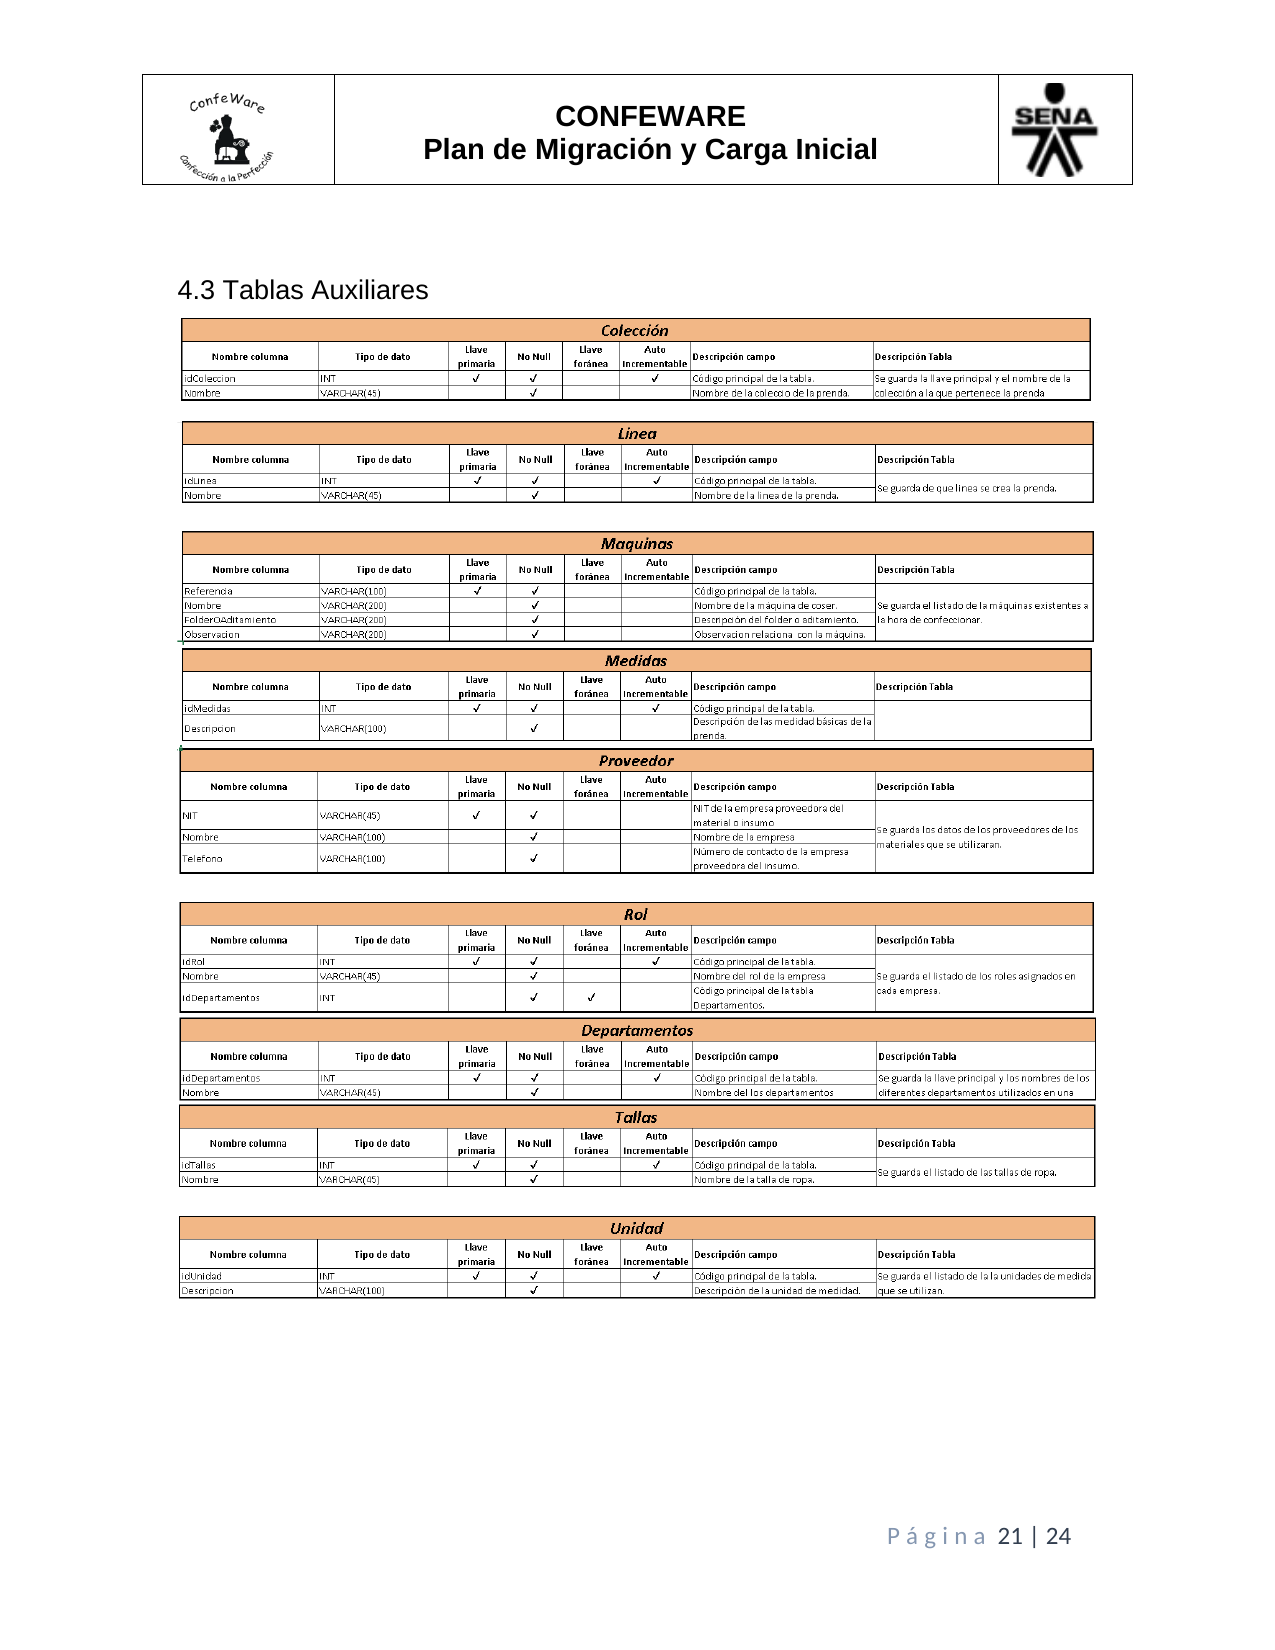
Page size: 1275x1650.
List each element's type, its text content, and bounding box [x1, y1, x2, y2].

picture [176, 312, 1097, 404]
picture [177, 417, 1098, 1301]
picture [173, 90, 274, 181]
picture [1000, 83, 1103, 177]
subtitle 4.3 Tablas Auxiliares [177, 274, 1098, 306]
